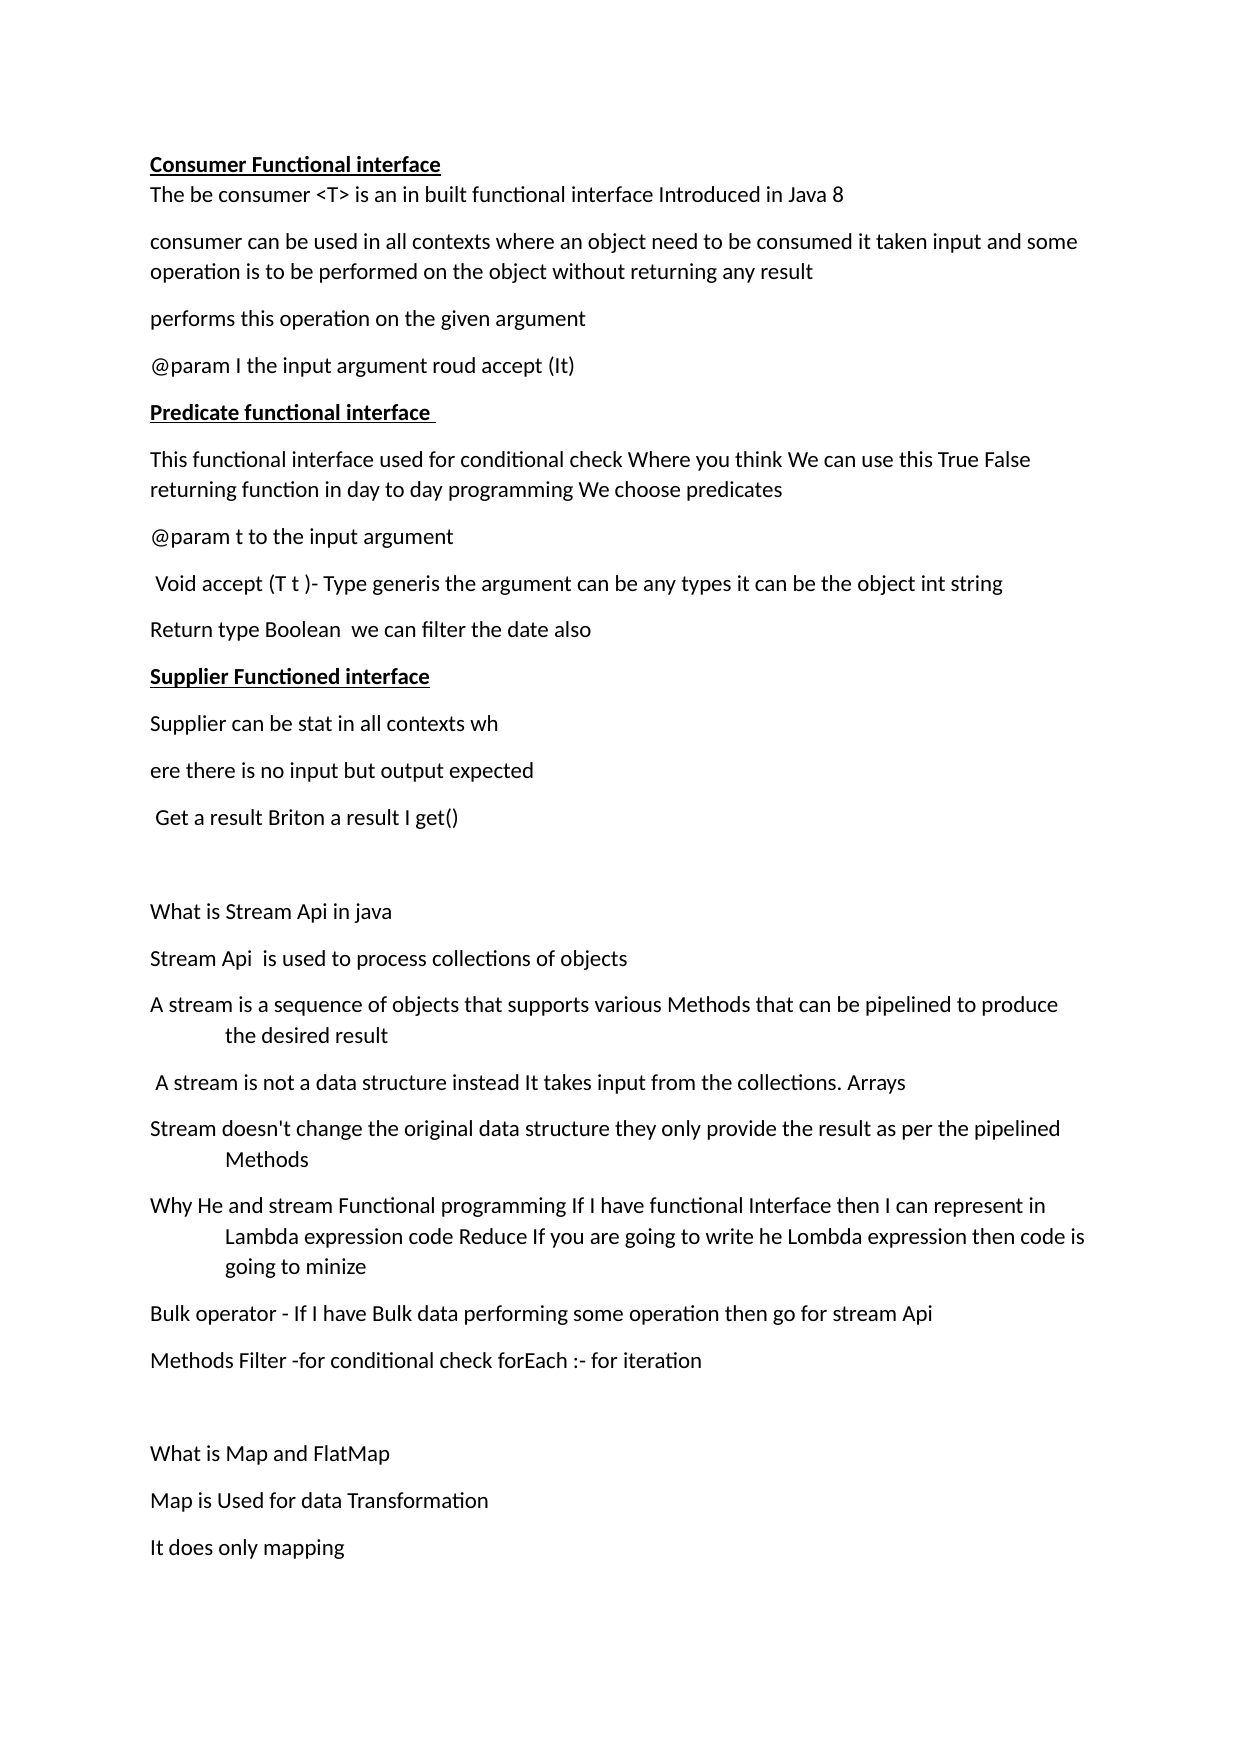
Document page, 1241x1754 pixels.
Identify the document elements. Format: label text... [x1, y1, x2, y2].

text Map is Used for data Transformation [150, 1486, 1090, 1514]
text Void accept (T t )- Type generis the argument can be any types it can be the object int string [150, 569, 1090, 597]
text consumer can be used in all contexts where an object need to be consumed it taken input and some operation is to be performed on the object without returning any result [150, 227, 1090, 285]
text This functional interface used for conditional check Where you think We can use this True False returning function in day to day programming We choose predicates [150, 445, 1090, 503]
text Bulk operator - If I have Bulk data performing some operation then go for stream Api [150, 1299, 1090, 1327]
text Predicate functional interface [150, 398, 1090, 426]
text A stream is a sequence of objects that supports various Methods that can be pipelined to produce the desired result [150, 991, 1090, 1049]
text Methods Filter -for conditional check forEach :- for iteration [150, 1346, 1090, 1374]
text Why He and stream Functional programming If I have functional Interface then I can represent in Lambda expression code Reduce If you are going to write he Lombda expression then code is going to minize [150, 1192, 1090, 1280]
text Supplier can be stat in all contexts wh [150, 709, 1090, 737]
text @param I the input argument roud accept (It) [150, 351, 1090, 379]
text @param t to the input argument [150, 522, 1090, 550]
text A stream is not a data structure instead It takes input from the collections. Arrays [150, 1068, 1090, 1096]
text Get a result Briton a result I get() [150, 803, 1090, 831]
text Stream Api is used to process collections of objects [150, 944, 1090, 972]
text Consumer Functional interface The be consumer <T> is an in built functional interface Introduced in Java 8 [150, 150, 1090, 208]
text Return type Boolean we can filter the date also [150, 616, 1090, 644]
text Stream doesn't change the original data structure they only provide the result as per the pipelined Methods [150, 1114, 1090, 1173]
text What is Stream Api in java [150, 897, 1090, 925]
text It does only mapping [150, 1533, 1090, 1561]
text What is Map and FlatMap [150, 1439, 1090, 1468]
text Supplier Functioned interface [150, 662, 1090, 691]
text performs this operation on the given argument [150, 304, 1090, 332]
text ere there is no input but output expected [150, 756, 1090, 784]
